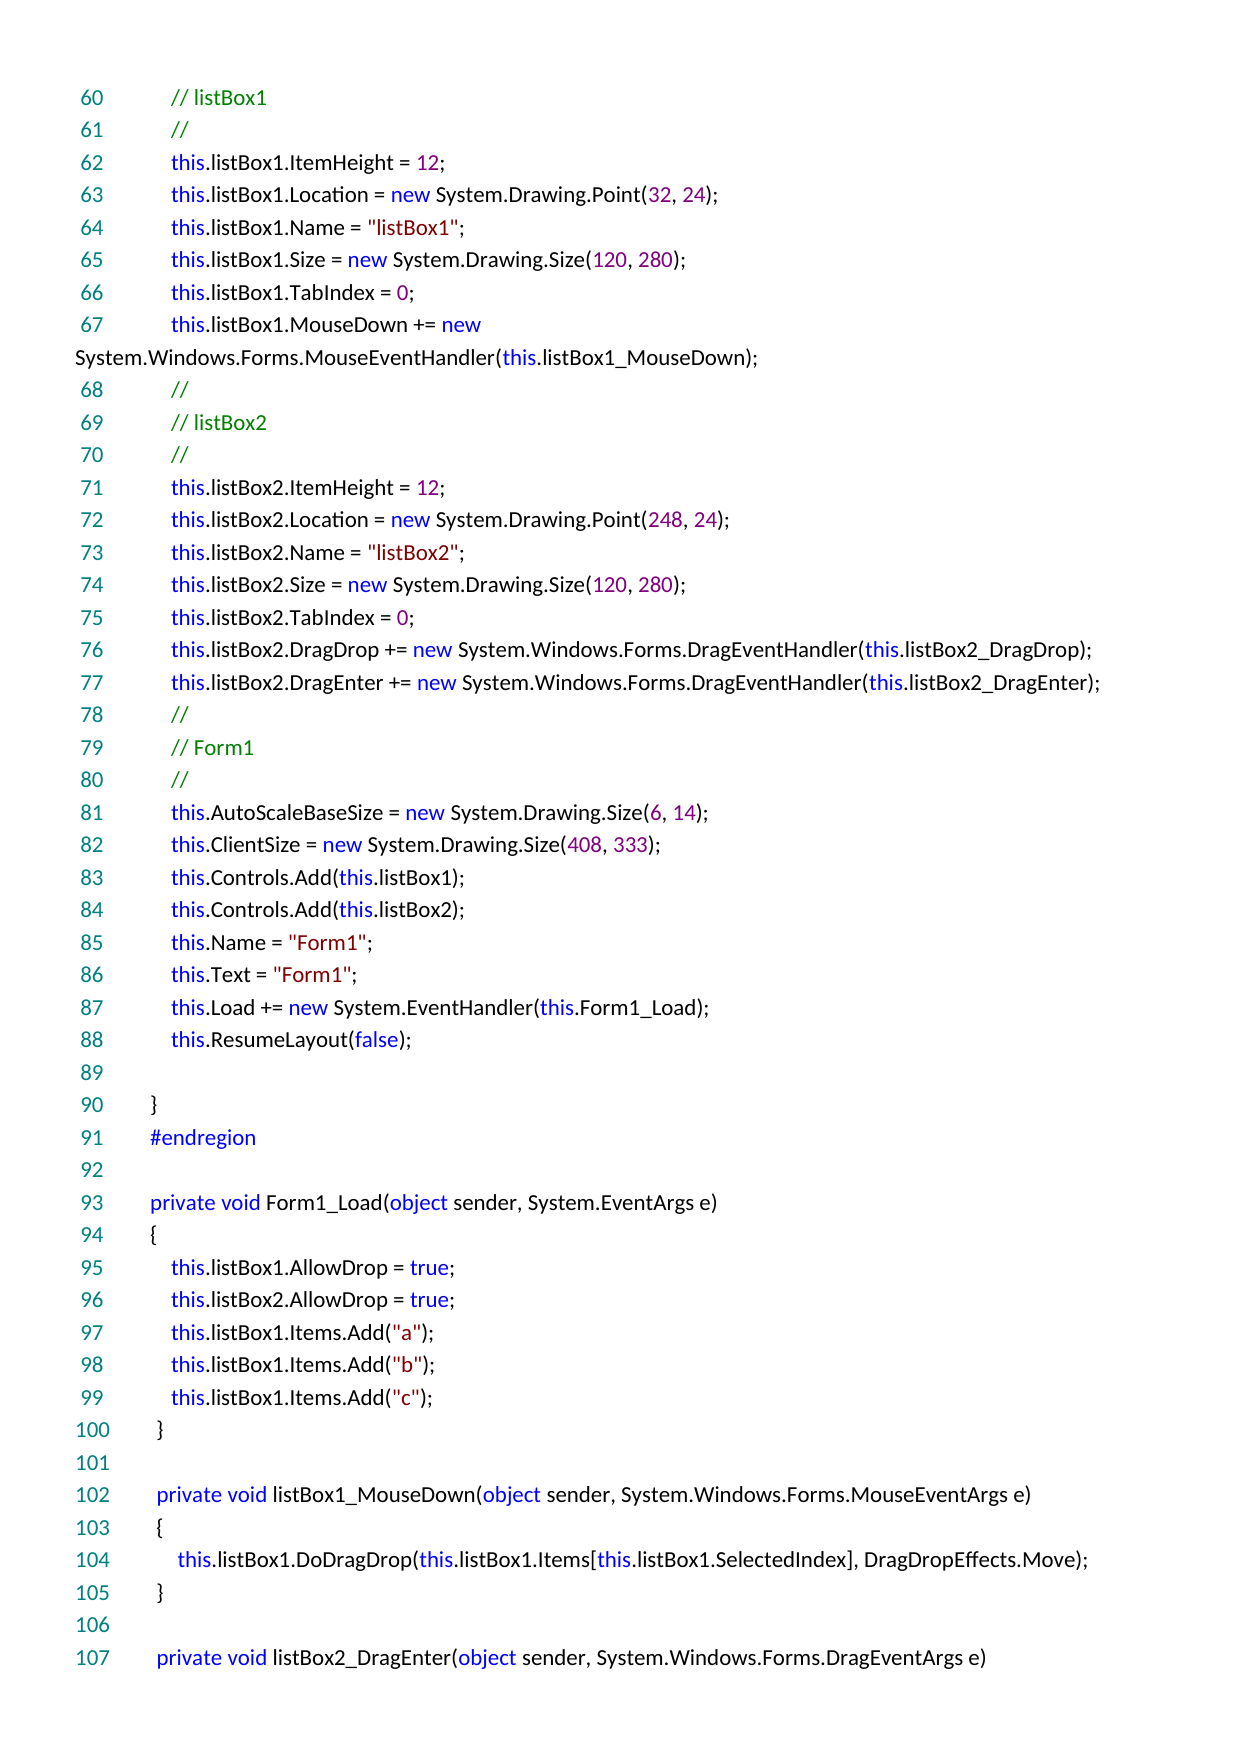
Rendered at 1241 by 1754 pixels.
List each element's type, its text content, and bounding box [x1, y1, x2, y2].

text 60 // listBox1 [75, 81, 1165, 113]
text 99 this.listBox1.Items.Add("c"); [75, 1381, 1165, 1413]
text 66 this.listBox1.TabIndex = 0; [75, 276, 1165, 308]
text 95 this.listBox1.AllowDrop = true; [75, 1251, 1165, 1283]
text 78 // [75, 698, 1165, 731]
text 101 [75, 1446, 1165, 1478]
text 103 { [75, 1511, 1165, 1543]
text 94 { [75, 1218, 1165, 1251]
text 62 this.listBox1.ItemHeight = 12; [75, 146, 1165, 178]
text 100 } [75, 1413, 1165, 1446]
text 81 this.AutoScaleBaseSize = new System.Drawing.Size(6, 14); [75, 796, 1165, 828]
text 76 this.listBox2.DragDrop += new System.Windows.Forms.DragEventHandler(this.listBox2_DragDrop); [75, 633, 1165, 666]
text 98 this.listBox1.Items.Add("b"); [75, 1348, 1165, 1381]
text 77 this.listBox2.DragEnter += new System.Windows.Forms.DragEventHandler(this.listBox2_DragEnter); [75, 666, 1165, 698]
text 84 this.Controls.Add(this.listBox2); [75, 893, 1165, 926]
text 89 [75, 1056, 1165, 1088]
text 93 private void Form1_Load(object sender, System.EventArgs e) [75, 1186, 1165, 1218]
text 61 // [75, 113, 1165, 146]
text 70 // [75, 438, 1165, 471]
text 106 [75, 1608, 1165, 1641]
text 86 this.Text = "Form1"; [75, 958, 1165, 991]
text 79 // Form1 [75, 731, 1165, 763]
text 88 this.ResumeLayout(false); [75, 1023, 1165, 1056]
text 67 this.listBox1.MouseDown += new System.Windows.Forms.MouseEventHandler(this.listBox1_MouseDown); [75, 308, 1165, 373]
text 107 private void listBox2_DragEnter(object sender, System.Windows.Forms.DragEventArgs e) [75, 1641, 1165, 1673]
text 80 // [75, 763, 1165, 796]
text 90 } [75, 1088, 1165, 1121]
text 74 this.listBox2.Size = new System.Drawing.Size(120, 280); [75, 568, 1165, 601]
text 75 this.listBox2.TabIndex = 0; [75, 601, 1165, 633]
text 68 // [75, 373, 1165, 406]
text 69 // listBox2 [75, 406, 1165, 438]
text 92 [75, 1153, 1165, 1186]
text 105 } [75, 1576, 1165, 1608]
text 96 this.listBox2.AllowDrop = true; [75, 1283, 1165, 1316]
text 72 this.listBox2.Location = new System.Drawing.Point(248, 24); [75, 503, 1165, 536]
text 87 this.Load += new System.EventHandler(this.Form1_Load); [75, 991, 1165, 1023]
text 102 private void listBox1_MouseDown(object sender, System.Windows.Forms.MouseEventArgs e) [75, 1478, 1165, 1511]
text 65 this.listBox1.Size = new System.Drawing.Size(120, 280); [75, 243, 1165, 276]
text 71 this.listBox2.ItemHeight = 12; [75, 471, 1165, 503]
text 64 this.listBox1.Name = "listBox1"; [75, 211, 1165, 243]
text 85 this.Name = "Form1"; [75, 926, 1165, 958]
text 97 this.listBox1.Items.Add("a"); [75, 1316, 1165, 1348]
text 104 this.listBox1.DoDragDrop(this.listBox1.Items[this.listBox1.SelectedIndex], DragDropEffects.Move); [75, 1543, 1165, 1576]
text 73 this.listBox2.Name = "listBox2"; [75, 536, 1165, 568]
text 91 #endregion [75, 1121, 1165, 1153]
text 82 this.ClientSize = new System.Drawing.Size(408, 333); [75, 828, 1165, 861]
text 83 this.Controls.Add(this.listBox1); [75, 861, 1165, 893]
text 63 this.listBox1.Location = new System.Drawing.Point(32, 24); [75, 178, 1165, 211]
